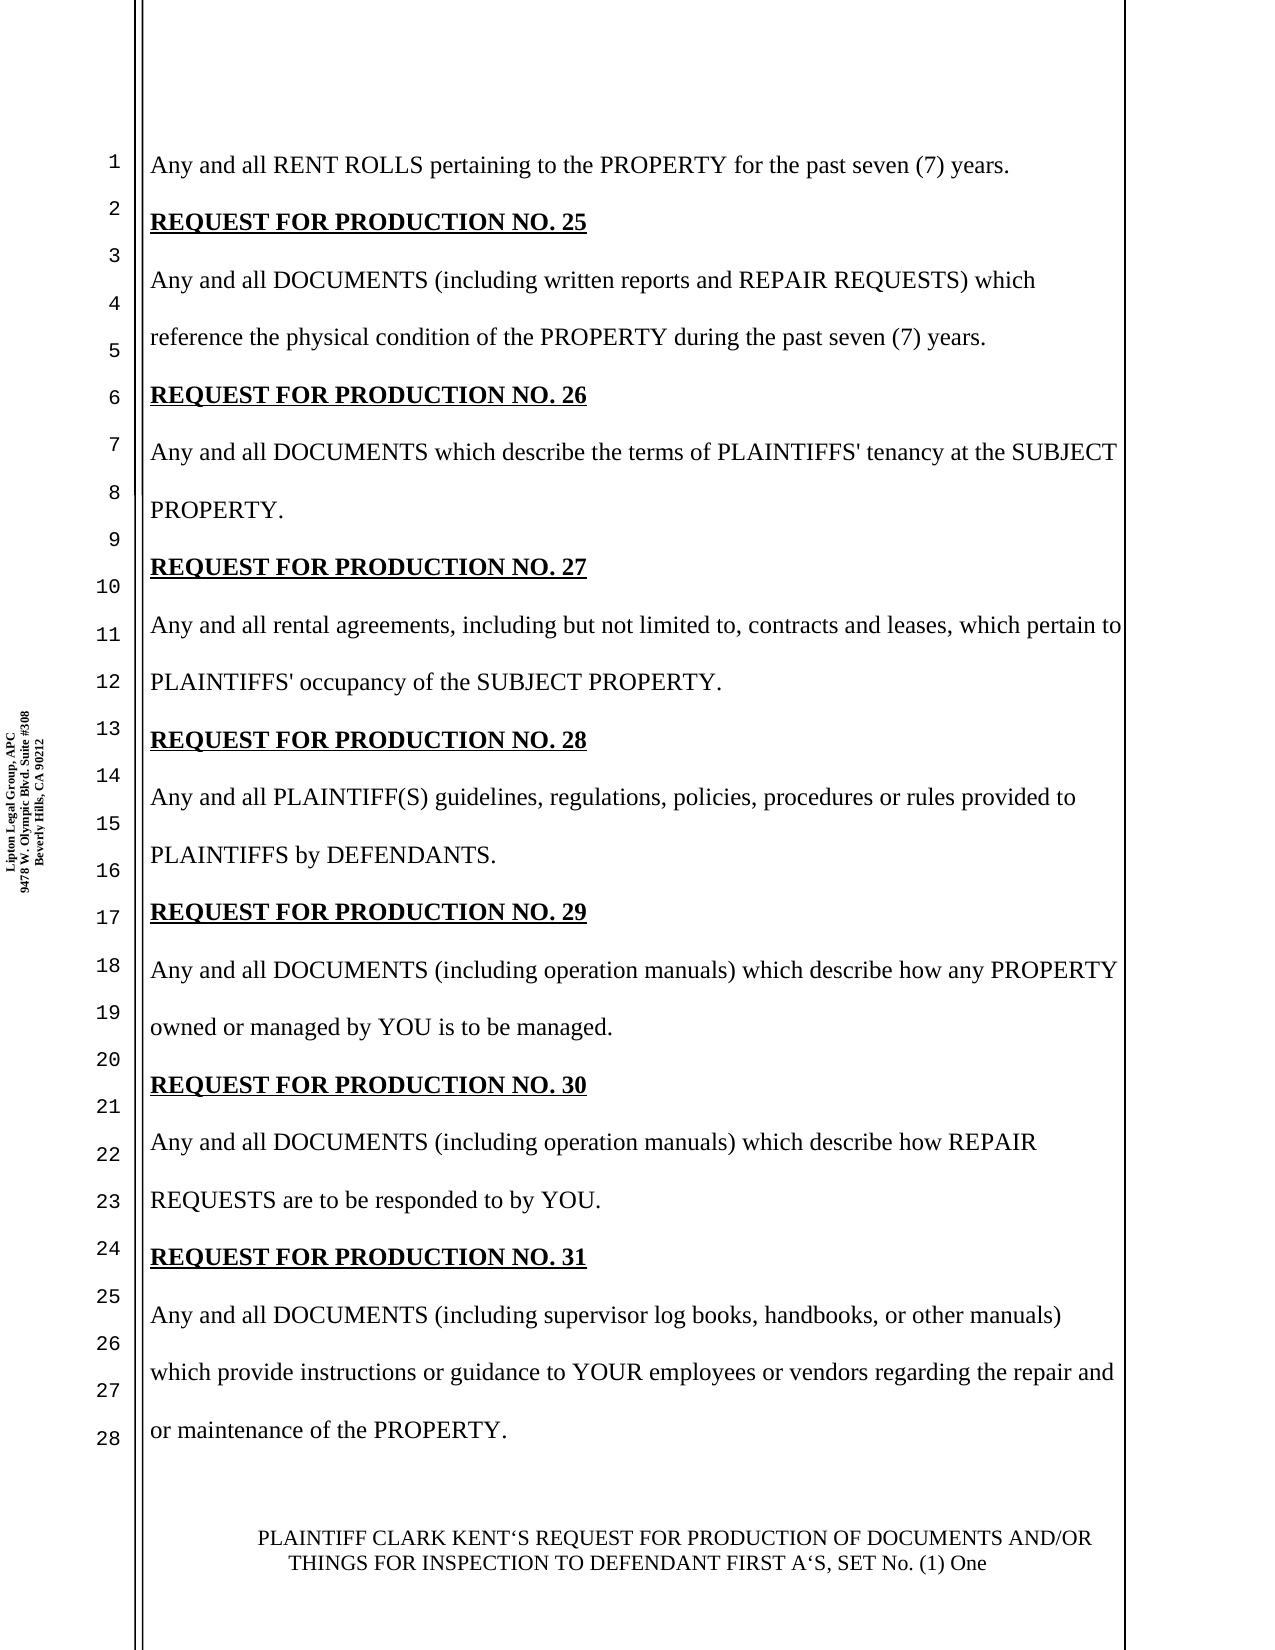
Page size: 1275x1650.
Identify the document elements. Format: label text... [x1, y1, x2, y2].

text REQUEST FOR PRODUCTION NO. 27 [150, 552, 1125, 581]
text Any and all DOCUMENTS (including operation manuals) which describe how any PROPERTY owned or managed by YOU is to be managed. [150, 955, 1125, 1041]
text Any and all DOCUMENTS (including supervisor log books, handbooks, or other manuals) which provide instructions or guidance to YOUR employees or vendors regarding the repair and or maintenance of the PROPERTY. [150, 1300, 1125, 1444]
text Any and all DOCUMENTS (including written reports and REPAIR REQUESTS) which reference the physical condition of the PROPERTY during the past seven (7) years. [150, 265, 1125, 351]
text REQUEST FOR PRODUCTION NO. 31 [150, 1242, 1125, 1271]
text Any and all rental agreements, including but not limited to, contracts and leases, which pertain to PLAINTIFFS' occupancy of the SUBJECT PROPERTY. [150, 610, 1125, 696]
text Any and all DOCUMENTS (including operation manuals) which describe how REPAIR REQUESTS are to be responded to by YOU. [150, 1127, 1125, 1214]
text Any and all DOCUMENTS which describe the terms of PLAINTIFFS' tenancy at the SUBJECT PROPERTY. [150, 437, 1125, 524]
text REQUEST FOR PRODUCTION NO. 26 [150, 380, 1125, 409]
text Any and all PLAINTIFF(S) guidelines, regulations, policies, procedures or rules provided to PLAINTIFFS by DEFENDANTS. [150, 782, 1125, 869]
text Any and all RENT ROLLS pertaining to the PROPERTY for the past seven (7) years. [150, 150, 1125, 179]
text REQUEST FOR PRODUCTION NO. 25 [150, 207, 1125, 236]
text REQUEST FOR PRODUCTION NO. 29 [150, 897, 1125, 926]
text REQUEST FOR PRODUCTION NO. 30 [150, 1070, 1125, 1099]
text REQUEST FOR PRODUCTION NO. 28 [150, 725, 1125, 754]
